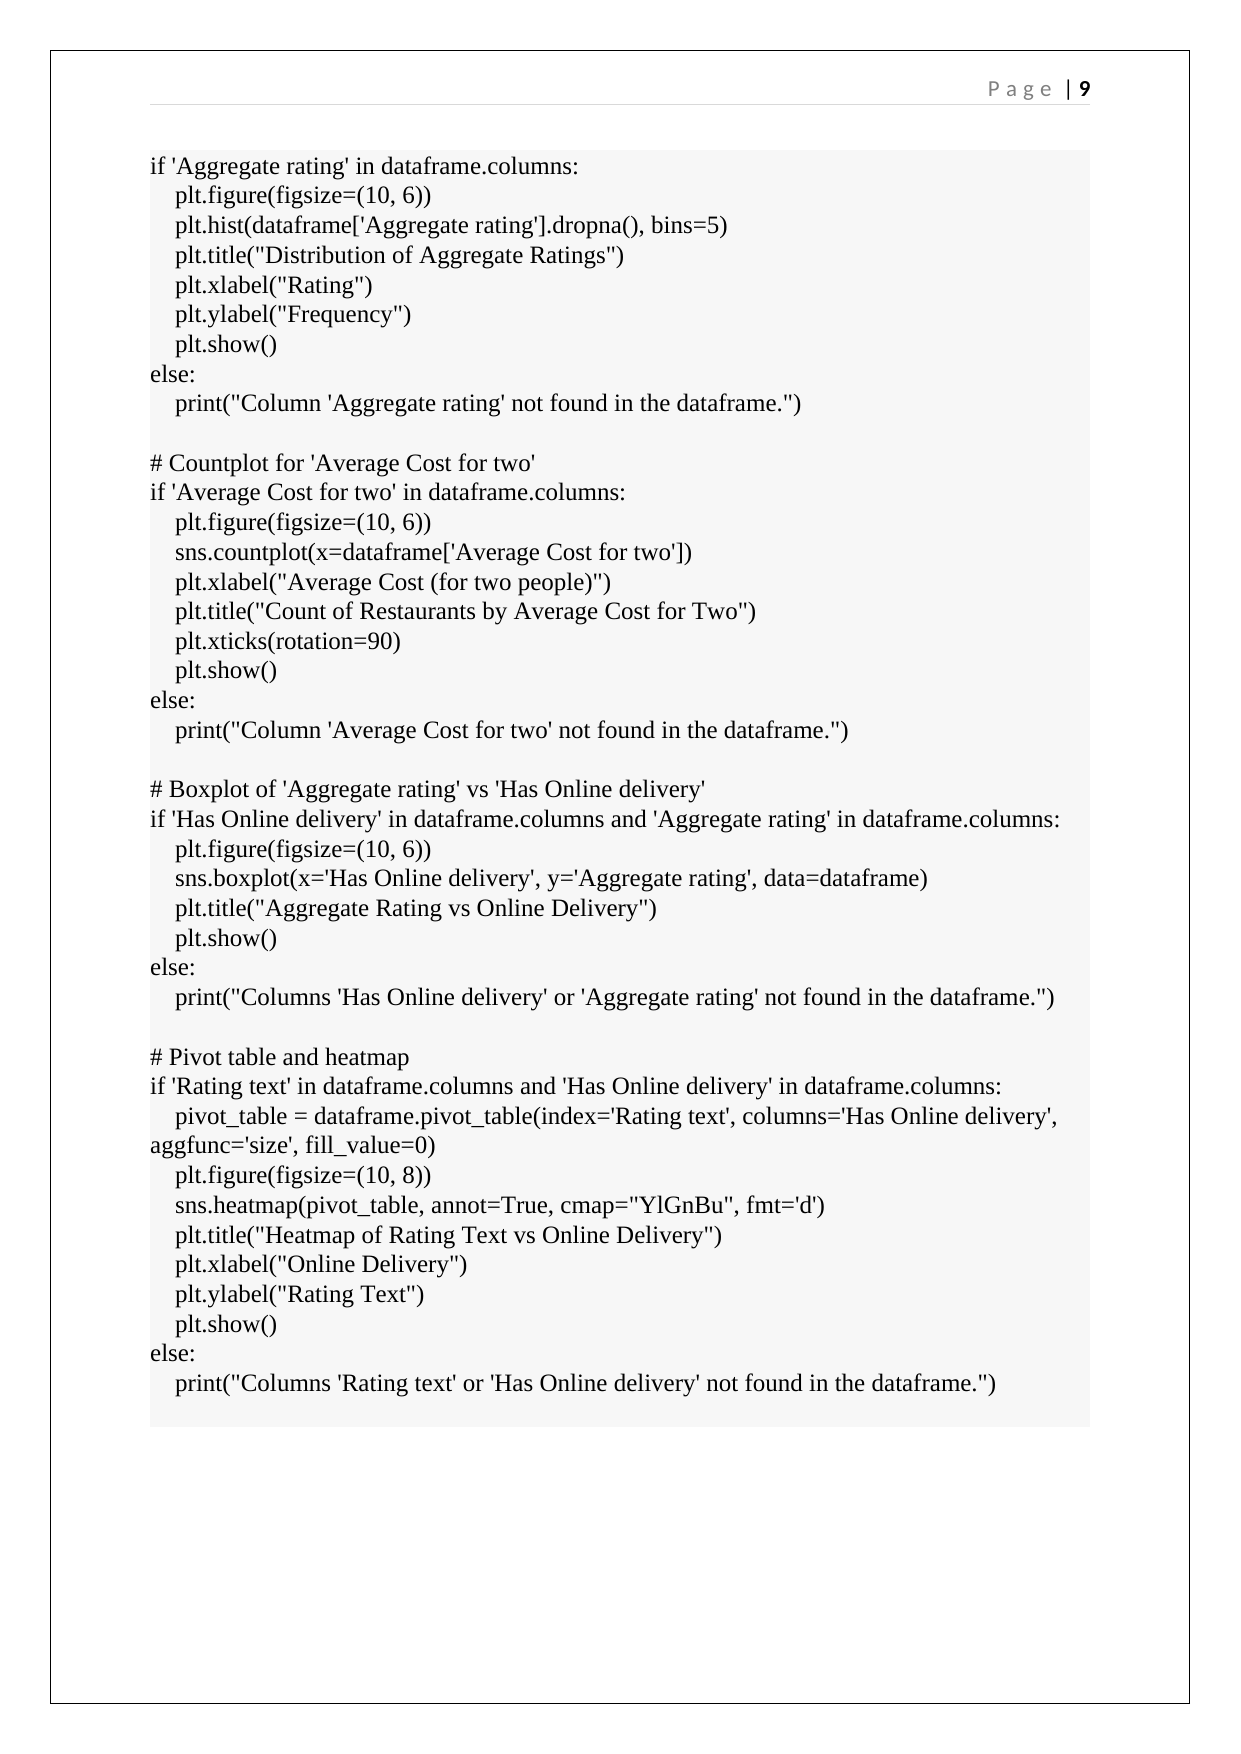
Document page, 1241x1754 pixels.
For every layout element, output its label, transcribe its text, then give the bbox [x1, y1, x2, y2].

text plt.title("Count of Restaurants by Average Cost for Two") [150, 595, 1090, 625]
text plt.show() [150, 922, 1090, 952]
text # Pivot table and heatmap [150, 1041, 1090, 1070]
text else: [150, 1337, 1090, 1367]
text print("Column 'Aggregate rating' not found in the dataframe.") [150, 387, 1090, 417]
text else: [150, 952, 1090, 981]
text print("Columns 'Has Online delivery' or 'Aggregate rating' not found in the dataframe.") [150, 981, 1090, 1011]
text # Boxplot of 'Aggregate rating' vs 'Has Online delivery' [150, 773, 1090, 803]
text sns.boxplot(x='Has Online delivery', y='Aggregate rating', data=dataframe) [150, 862, 1090, 892]
text plt.show() [150, 655, 1090, 684]
text else: [150, 358, 1090, 387]
text plt.figure(figsize=(10, 6)) [150, 506, 1090, 536]
text sns.countplot(x=dataframe['Average Cost for two']) [150, 536, 1090, 566]
text plt.figure(figsize=(10, 6)) [150, 180, 1090, 209]
text if 'Aggregate rating' in dataframe.columns: [150, 150, 1090, 180]
text pivot_table = dataframe.pivot_table(index='Rating text', columns='Has Online delivery', aggfunc='size', fill_value=0) [150, 1100, 1090, 1159]
text plt.figure(figsize=(10, 6)) [150, 833, 1090, 862]
text plt.show() [150, 328, 1090, 358]
text plt.title("Distribution of Aggregate Ratings") [150, 239, 1090, 269]
text plt.title("Heatmap of Rating Text vs Online Delivery") [150, 1219, 1090, 1248]
text # Countplot for 'Average Cost for two' [150, 447, 1090, 477]
text plt.ylabel("Rating Text") [150, 1278, 1090, 1308]
text if 'Has Online delivery' in dataframe.columns and 'Aggregate rating' in dataframe.columns: [150, 803, 1090, 833]
text plt.xlabel("Online Delivery") [150, 1248, 1090, 1278]
text plt.xticks(rotation=90) [150, 625, 1090, 655]
text plt.xlabel("Average Cost (for two people)") [150, 566, 1090, 595]
text if 'Rating text' in dataframe.columns and 'Has Online delivery' in dataframe.columns: [150, 1070, 1090, 1100]
text sns.heatmap(pivot_table, annot=True, cmap="YlGnBu", fmt='d') [150, 1189, 1090, 1219]
text plt.title("Aggregate Rating vs Online Delivery") [150, 892, 1090, 922]
text plt.show() [150, 1308, 1090, 1337]
text if 'Average Cost for two' in dataframe.columns: [150, 477, 1090, 506]
text plt.figure(figsize=(10, 8)) [150, 1159, 1090, 1189]
text print("Column 'Average Cost for two' not found in the dataframe.") [150, 714, 1090, 744]
text plt.ylabel("Frequency") [150, 298, 1090, 328]
text else: [150, 684, 1090, 714]
text print("Columns 'Rating text' or 'Has Online delivery' not found in the dataframe.") [150, 1367, 1090, 1397]
text plt.xlabel("Rating") [150, 269, 1090, 298]
text plt.hist(dataframe['Aggregate rating'].dropna(), bins=5) [150, 209, 1090, 239]
